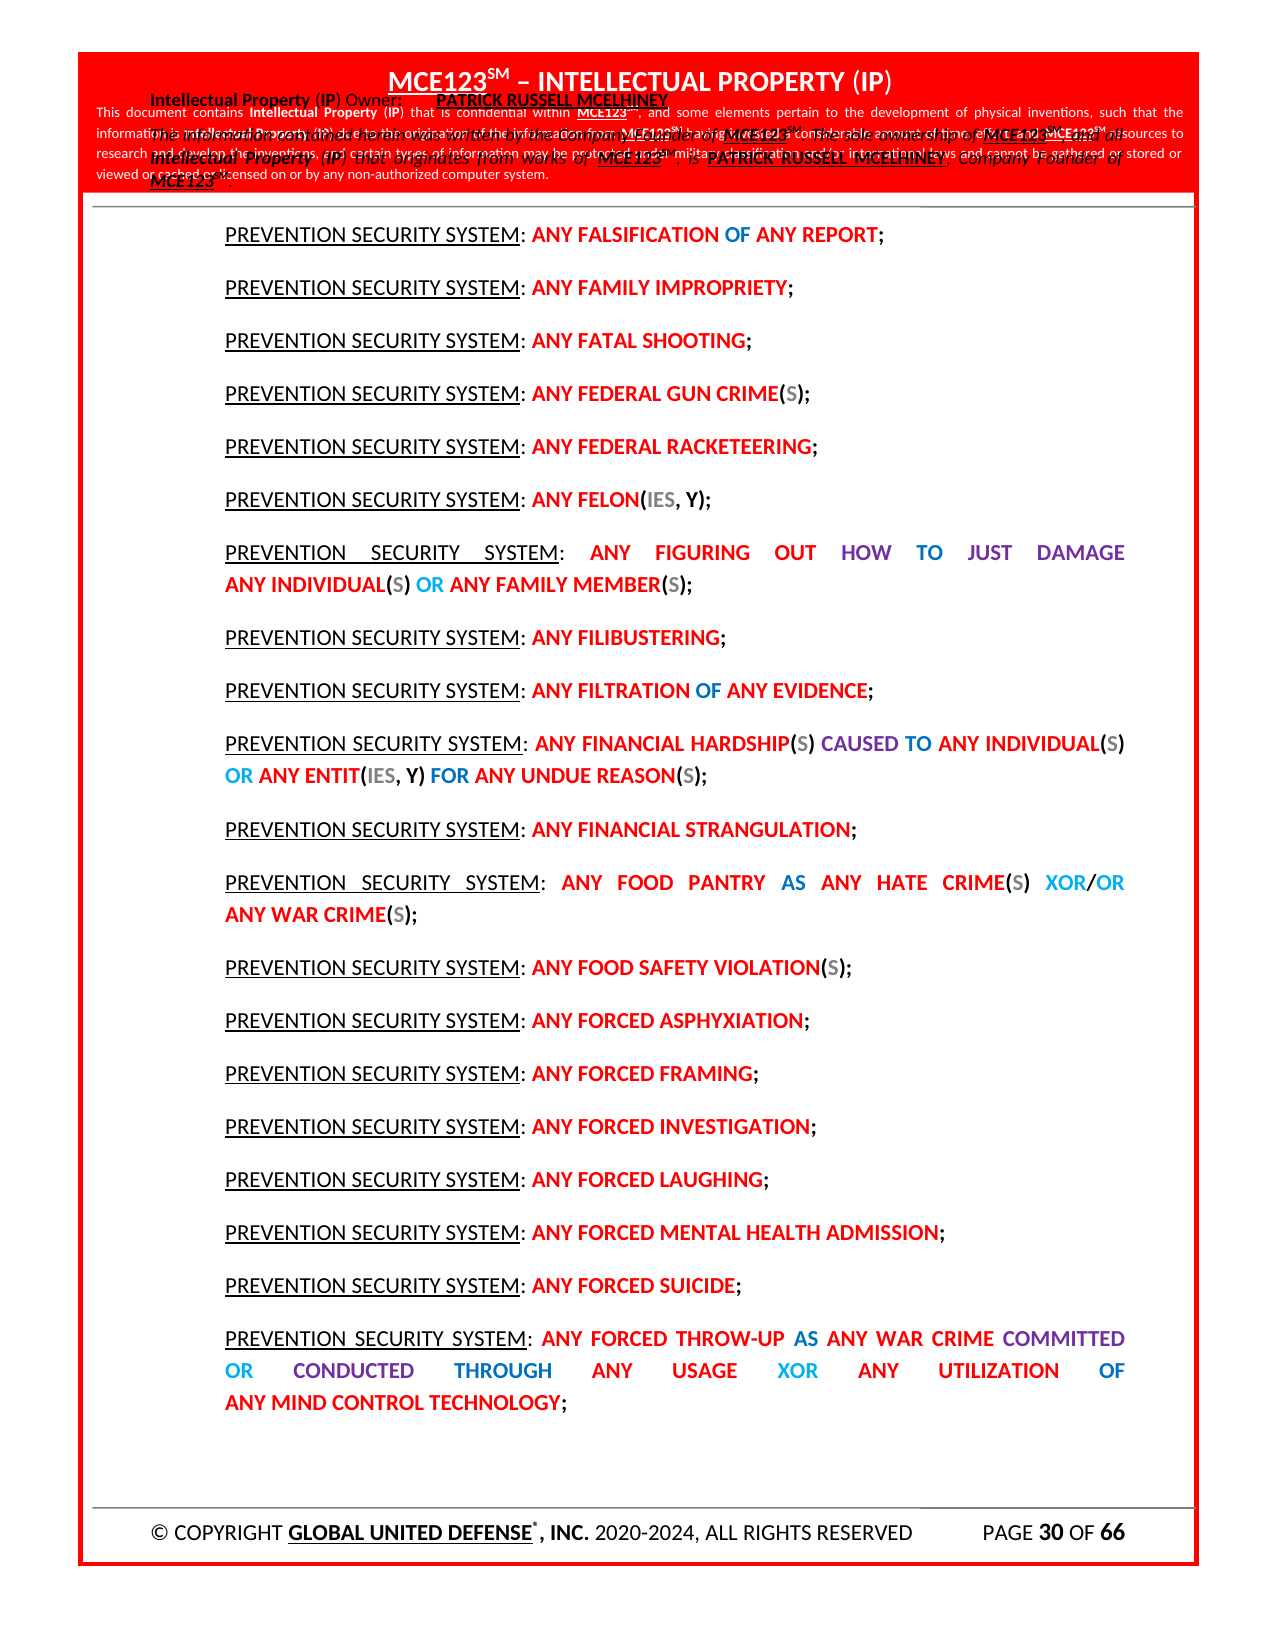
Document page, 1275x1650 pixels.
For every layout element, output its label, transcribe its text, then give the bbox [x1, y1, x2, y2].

text PREVENTION SECURITY SYSTEM: ANY FILIBUSTERING; [225, 623, 1125, 651]
text PREVENTION SECURITY SYSTEM: ANY FELON(IES, Y); [225, 485, 1125, 513]
text PREVENTION SECURITY SYSTEM: ANY FORCED INVESTIGATION; [225, 1112, 1125, 1140]
text PREVENTION SECURITY SYSTEM: ANY FORCED FRAMING; [225, 1059, 1125, 1087]
text PREVENTION SECURITY SYSTEM: ANY FINANCIAL HARDSHIP(S) CAUSED TO ANY INDIVIDUAL(S) OR ANY ENTIT(IES, Y) FOR ANY UNDUE REASON(S); [225, 729, 1125, 790]
text PREVENTION SECURITY SYSTEM: ANY FORCED MENTAL HEALTH ADMISSION; [225, 1218, 1125, 1246]
text PREVENTION SECURITY SYSTEM: ANY FORCED ASPHYXIATION; [225, 1006, 1125, 1034]
text PREVENTION SECURITY SYSTEM: ANY FINANCIAL STRANGULATION; [225, 815, 1125, 843]
text PREVENTION SECURITY SYSTEM: ANY FATAL SHOOTING; [225, 326, 1125, 354]
text PREVENTION SECURITY SYSTEM: ANY FAMILY IMPROPRIETY; [225, 273, 1125, 301]
text PREVENTION SECURITY SYSTEM: ANY FORCED THROW-UP AS ANY WAR CRIME COMMITTED OR CONDUCTED THROUGH ANY USAGE XOR ANY UTILIZATION OF ANY MIND CONTROL TECHNOLOGY; [225, 1324, 1125, 1416]
text PREVENTION SECURITY SYSTEM: ANY FORCED LAUGHING; [225, 1165, 1125, 1193]
text PREVENTION SECURITY SYSTEM: ANY FILTRATION OF ANY EVIDENCE; [225, 676, 1125, 704]
text PREVENTION SECURITY SYSTEM: ANY FOOD PANTRY AS ANY HATE CRIME(S) XOR/OR ANY WAR CRIME(S); [225, 868, 1125, 928]
text PREVENTION SECURITY SYSTEM: ANY FOOD SAFETY VIOLATION(S); [225, 953, 1125, 981]
text PREVENTION SECURITY SYSTEM: ANY FEDERAL RACKETEERING; [225, 432, 1125, 460]
text PREVENTION SECURITY SYSTEM: ANY FIGURING OUT HOW TO JUST DAMAGE ANY INDIVIDUAL(S) OR ANY FAMILY MEMBER(S); [225, 538, 1125, 598]
text PREVENTION SECURITY SYSTEM: ANY FEDERAL GUN CRIME(S); [225, 379, 1125, 407]
text PREVENTION SECURITY SYSTEM: ANY FORCED SUICIDE; [225, 1271, 1125, 1299]
text PREVENTION SECURITY SYSTEM: ANY FALSIFICATION OF ANY REPORT; [225, 220, 1125, 248]
